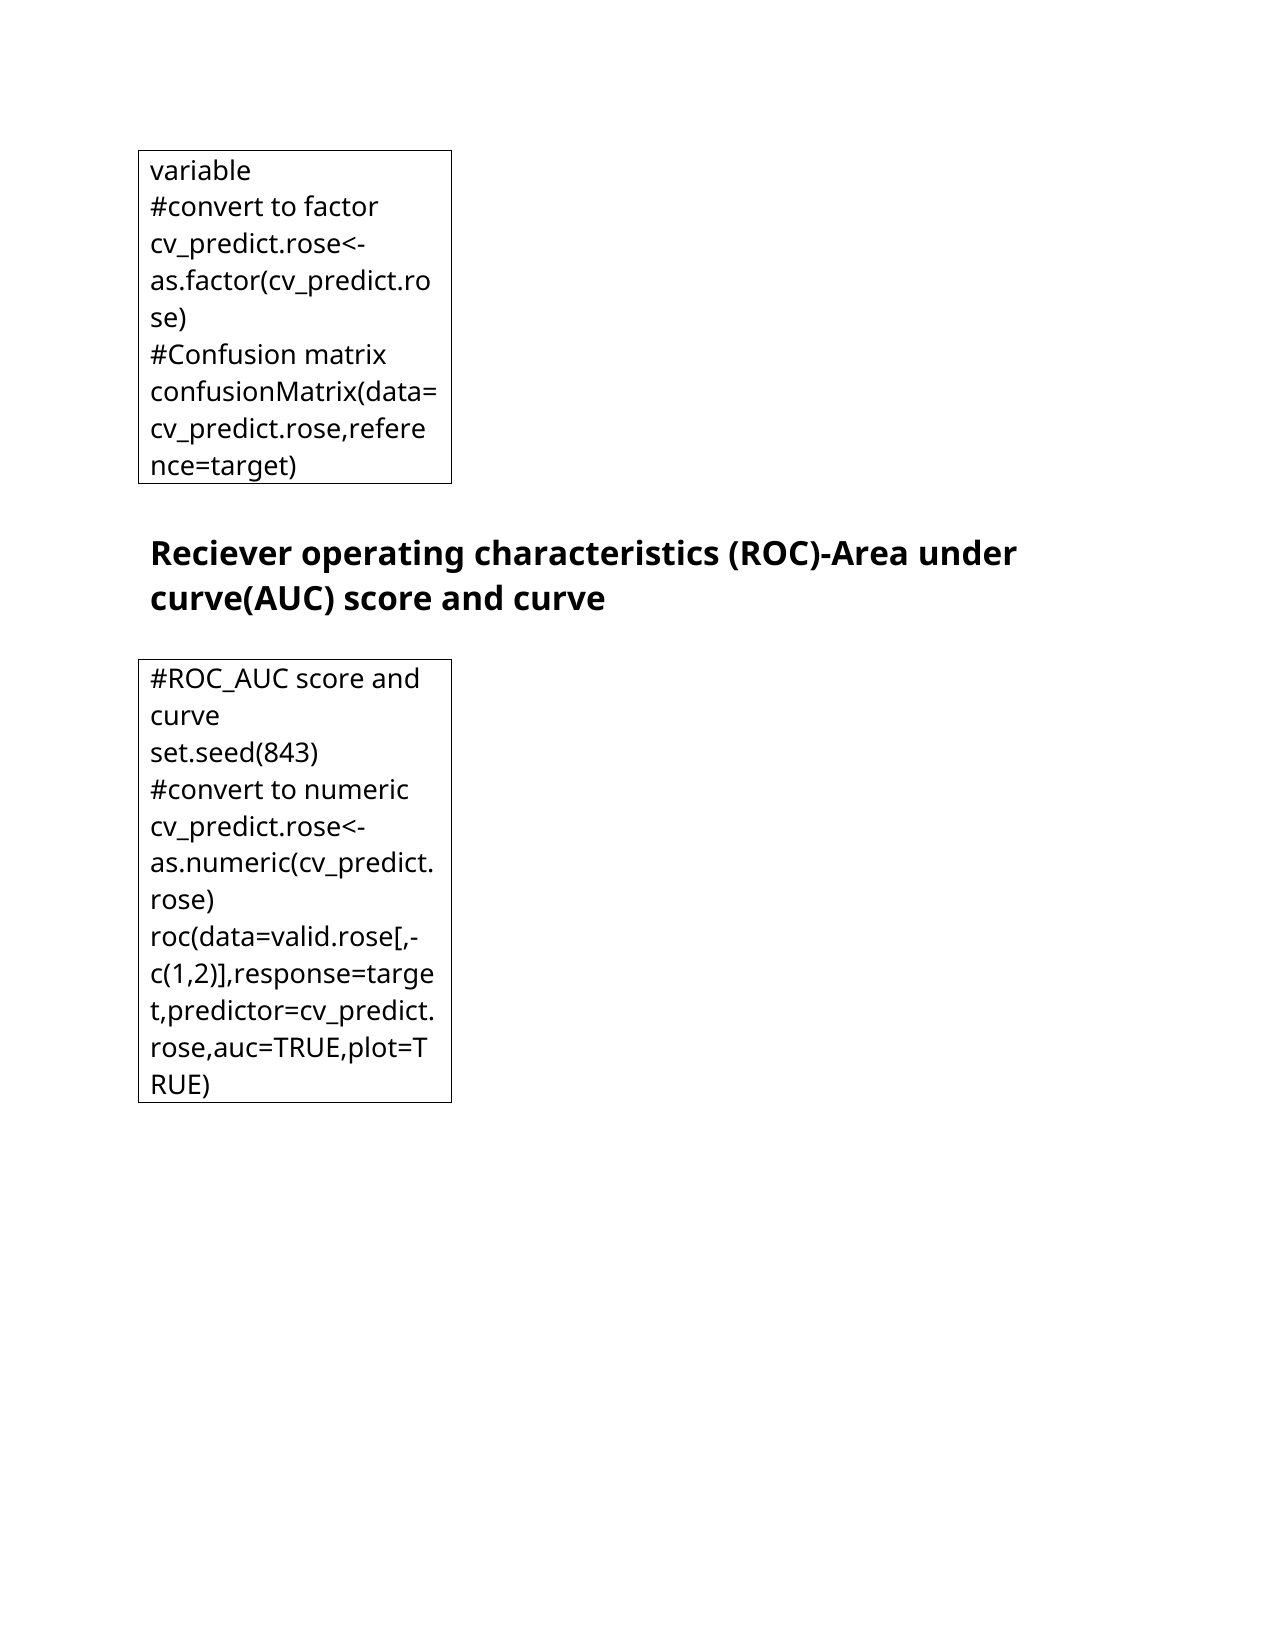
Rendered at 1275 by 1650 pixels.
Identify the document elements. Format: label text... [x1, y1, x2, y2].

text Reciever operating characteristics (ROC)-Area under curve(AUC) score and curve [150, 529, 1125, 620]
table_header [139, 151, 451, 483]
table_header #ROC_AUC score and curve set.seed(843) #convert to numeric cv_predict.rose<-as.numeric(cv_predict.rose) roc(data=valid.rose[,- c(1,2)],response=target,predictor=cv_predict.rose,auc=TRUE,plot=TRUE) [139, 660, 451, 1102]
